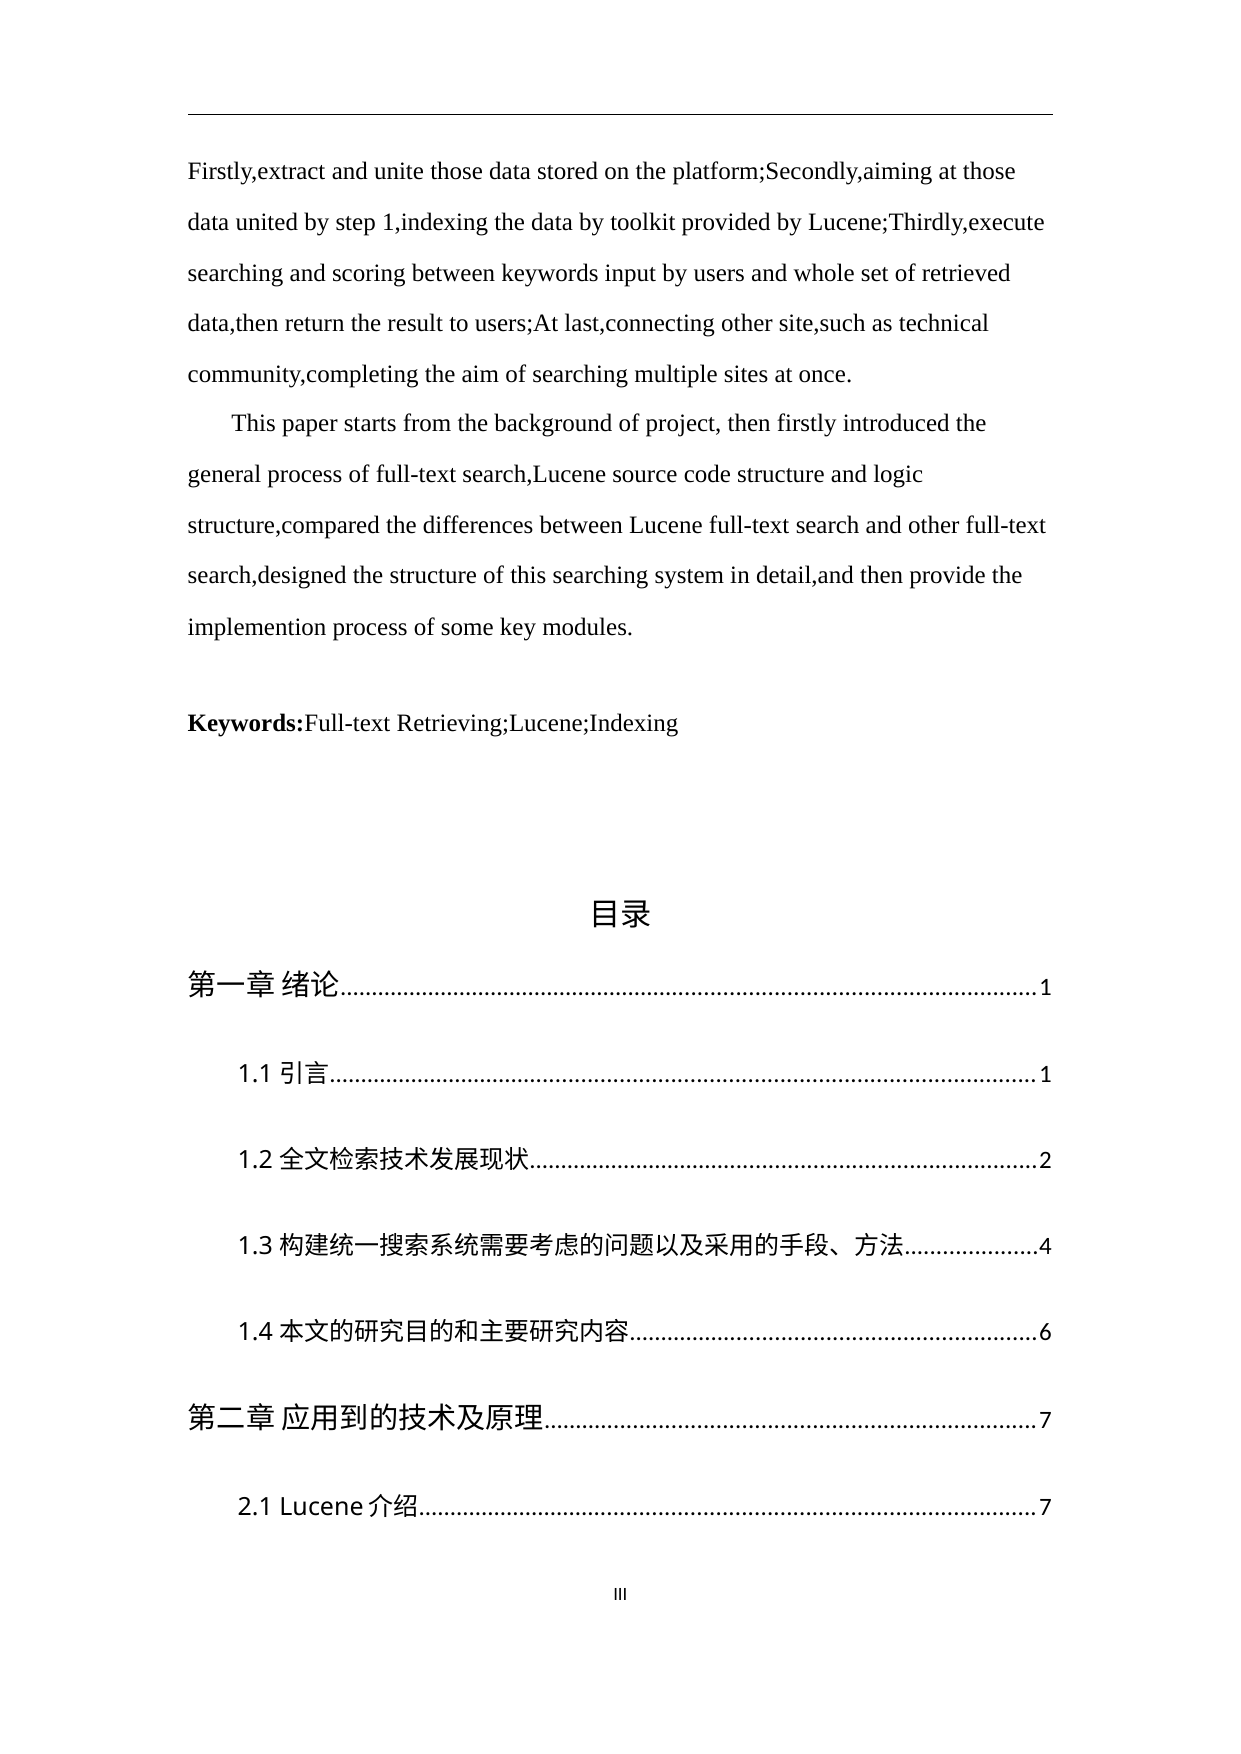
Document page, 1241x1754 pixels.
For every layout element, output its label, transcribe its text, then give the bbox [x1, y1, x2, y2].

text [187, 153, 1053, 391]
text Keywords:Full-text Retrieving;Lucene;Indexing [187, 706, 1053, 739]
text This paper starts from the background of project, then firstly introduced the general process of full-text search,Lucene source code structure and logic structure,compared the differences between Lucene full-text search and other full-text search,designed the structure of this searching system in detail,and then provide the implemention process of some key modules. [187, 405, 1053, 643]
